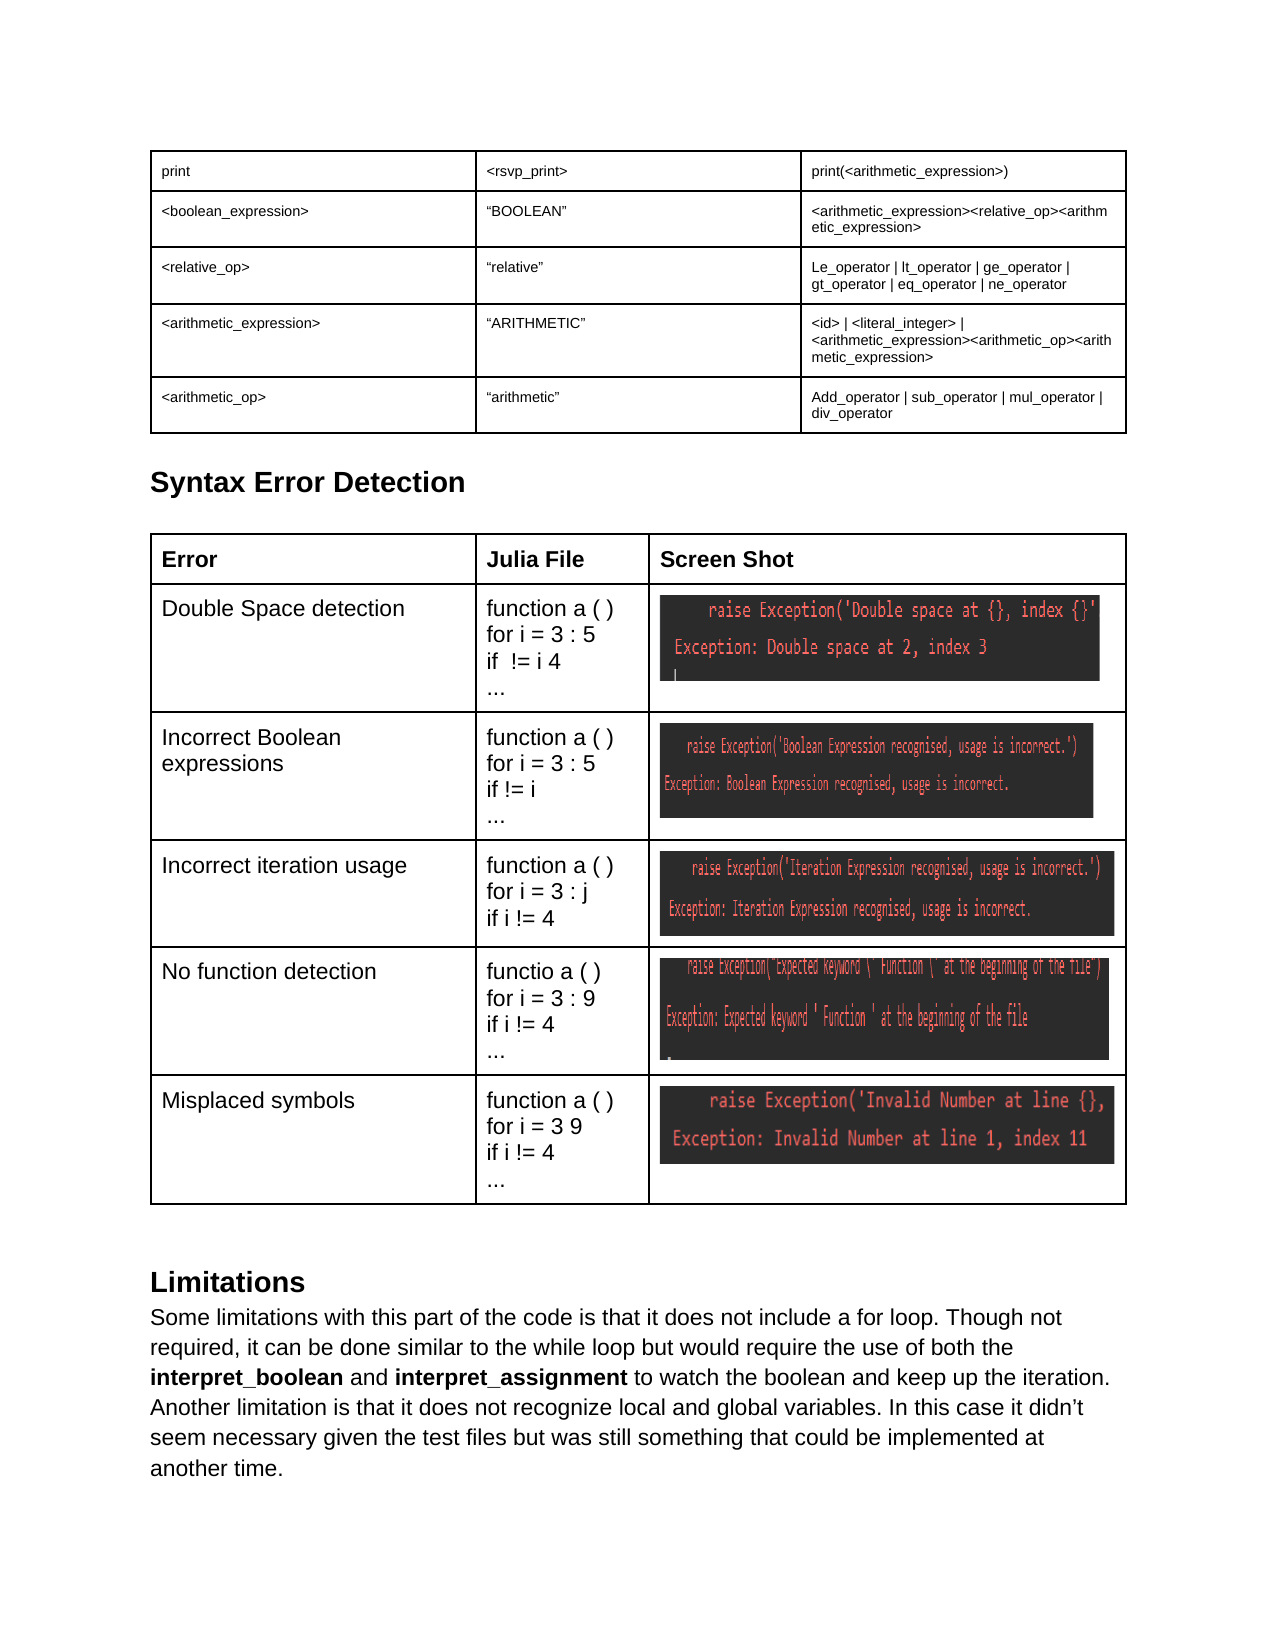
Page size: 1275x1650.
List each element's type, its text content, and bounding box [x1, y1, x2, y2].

table_cell function a ( ) for i = 3 : j if i != 4 [477, 841, 648, 946]
table_cell “relative” [477, 248, 800, 303]
table_cell <arithmetic_op> [152, 378, 475, 432]
picture [659, 851, 1115, 936]
table_cell <arithmetic_expression><relative_op><arithmetic_expression> [802, 192, 1125, 246]
table_cell print [152, 152, 475, 190]
table_cell <id> | <literal_integer> | <arithmetic_expression><arithmetic_op><arithmetic_expression> [802, 305, 1125, 376]
table_cell function a ( ) for i = 3 : 5 if != i 4 ... [477, 585, 648, 711]
table_cell print(<arithmetic_expression>) [802, 152, 1125, 190]
table_cell Incorrect iteration usage [152, 841, 475, 946]
table_cell <arithmetic_expression> [152, 305, 475, 376]
table_cell functio a ( ) for i = 3 : 9 if i != 4 ... [477, 948, 648, 1074]
table_cell No function detection [152, 948, 475, 1074]
table_cell Incorrect Boolean expressions [152, 713, 475, 839]
table_cell Le_operator | lt_operator | ge_operator | gt_operator | eq_operator | ne_operator [802, 248, 1125, 303]
text Limitations [150, 1265, 1125, 1298]
table_header Julia File [477, 535, 648, 583]
table_cell “BOOLEAN” [477, 192, 800, 246]
table_cell “arithmetic” [477, 378, 800, 432]
table_cell <rsvp_print> [477, 152, 800, 190]
table_cell [650, 1076, 1125, 1202]
table_cell [650, 841, 1125, 946]
table_cell function a ( ) for i = 3 9 if i != 4 ... [477, 1076, 648, 1202]
text Some limitations with this part of the code is that it does not include a for loop. Though not required, it can be done similar to the while loop but would require the use of both the interpret_boolean and interpret_assignment to watch the boolean and keep up the iteration. Another limitation is that it does not recognize local and global variables. In this case it didn’t seem necessary given the test files but was still something that could be implemented at another time. [150, 1303, 1125, 1481]
table_cell function a ( ) for i = 3 : 5 if != i ... [477, 713, 648, 839]
table_cell [650, 585, 1125, 711]
table_cell “ARITHMETIC” [477, 305, 800, 376]
table_cell <boolean_expression> [152, 192, 475, 246]
table_header Error [152, 535, 475, 583]
picture [659, 595, 1100, 681]
table_cell Add_operator | sub_operator | mul_operator | div_operator [802, 378, 1125, 432]
table_cell <relative_op> [152, 248, 475, 303]
picture [659, 1086, 1115, 1164]
table_cell [650, 948, 1125, 1074]
table_cell [650, 713, 1125, 839]
text Syntax Error Detection [150, 464, 1125, 498]
table_header Screen Shot [650, 535, 1125, 583]
picture [659, 723, 1094, 818]
table_cell Double Space detection [152, 585, 475, 711]
picture [659, 958, 1109, 1060]
table_cell Misplaced symbols [152, 1076, 475, 1202]
